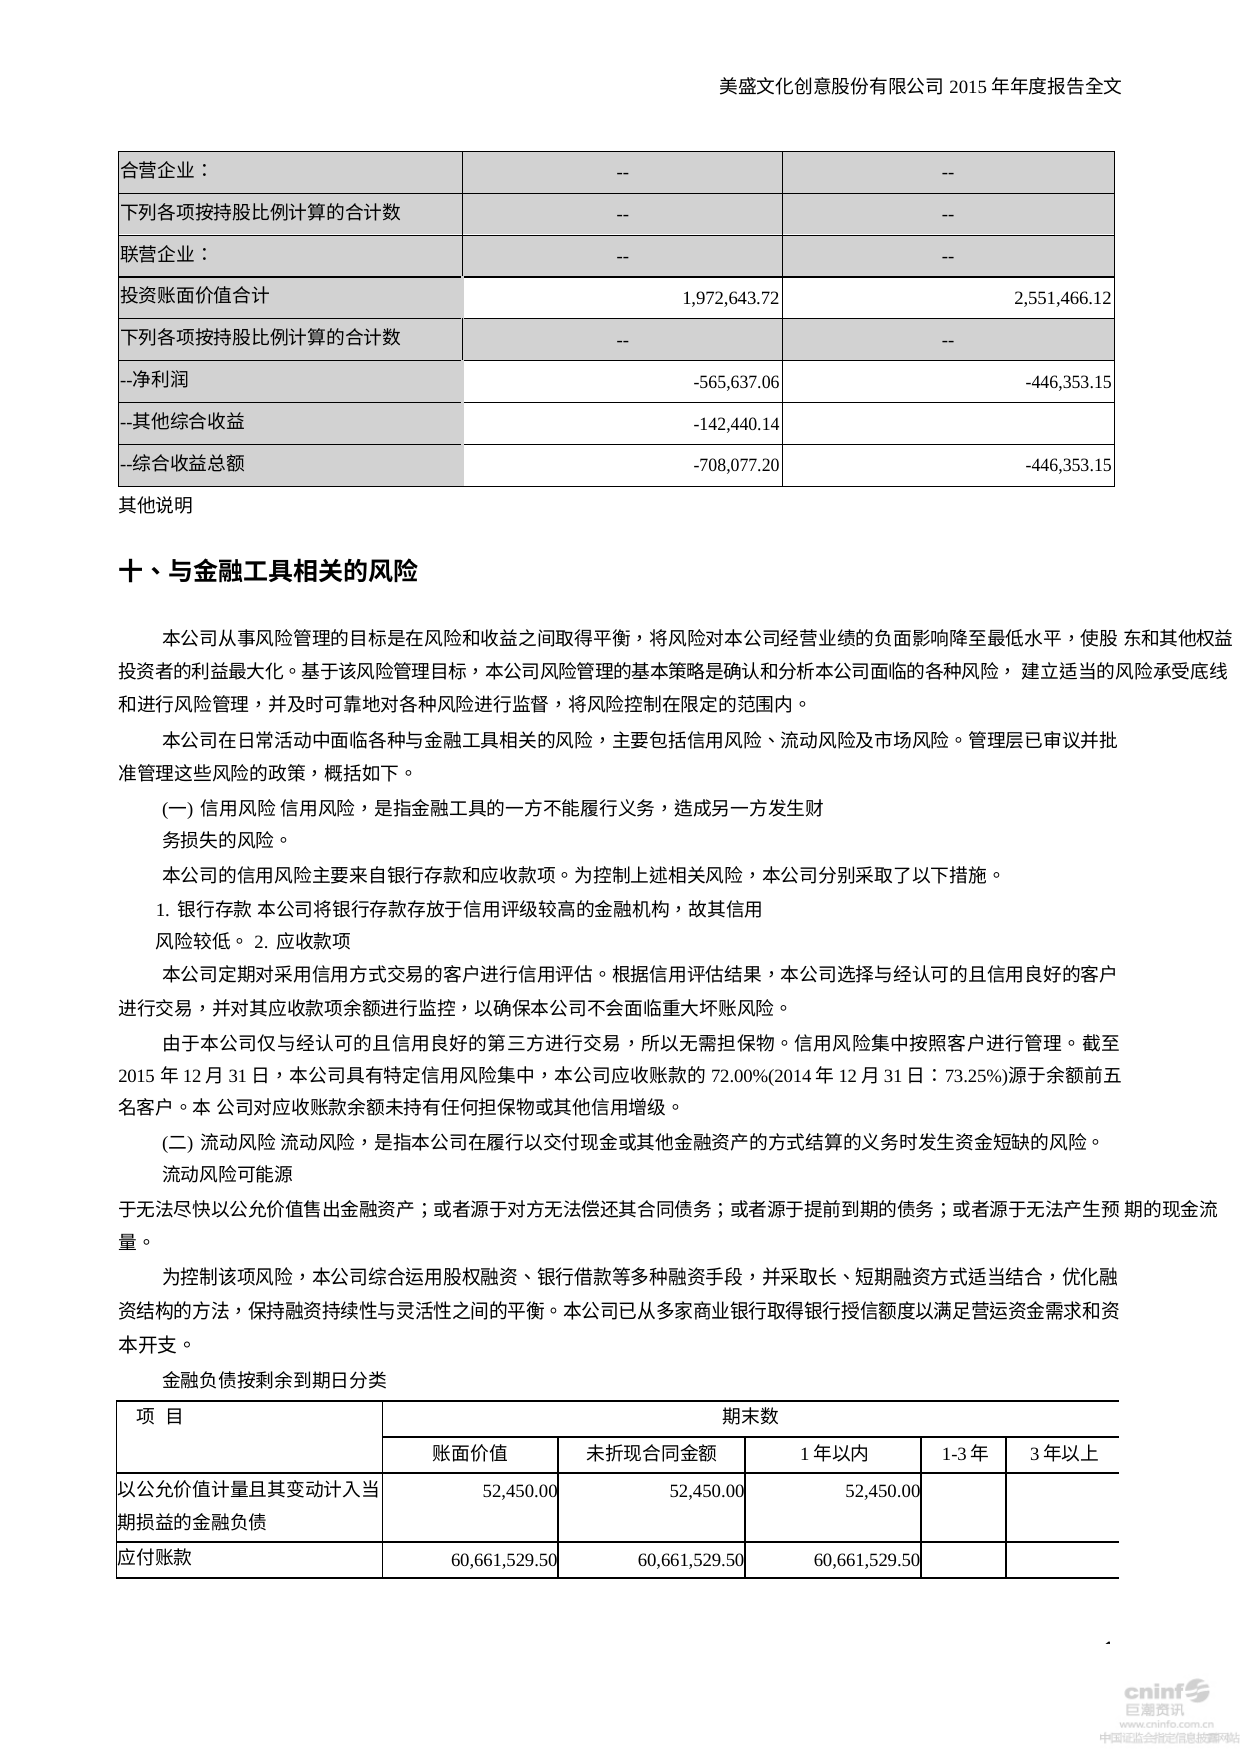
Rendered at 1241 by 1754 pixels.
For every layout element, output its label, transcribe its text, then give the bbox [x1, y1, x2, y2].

subtitle 十、与金融工具相关的风险 [118, 553, 1240, 587]
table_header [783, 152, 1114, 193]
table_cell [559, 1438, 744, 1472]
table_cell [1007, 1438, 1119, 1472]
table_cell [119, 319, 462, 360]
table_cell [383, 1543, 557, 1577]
picture [1099, 1673, 1241, 1754]
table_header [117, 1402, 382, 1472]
text 为控制该项风险，本公司综合运用股权融资、银行借款等多种融资手段，并采取长、短期融资方式适当结合，优化融 资结构的方法，保持融资持续性与灵活性之间的平衡。本公司已从多家商业银行取得银行授信额度以满足营运资金需求和资 本开支。 [118, 1264, 1122, 1358]
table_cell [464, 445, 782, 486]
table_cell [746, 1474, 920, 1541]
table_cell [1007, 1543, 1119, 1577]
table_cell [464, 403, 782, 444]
text 本公司从事风险管理的目标是在风险和收益之间取得平衡，将风险对本公司经营业绩的负面影响降至最低水平，使股 东和其他权益投资者的利益最大化。基于该风险管理目标，本公司风险管理的基本策略是确认和分析本公司面临的各种风险， 建立适当的风险承受底线和进行风险管理，并及时可靠地对各种风险进行监督，将风险控制在限定的范围内。 [118, 625, 1240, 717]
text 由于本公司仅与经认可的且信用良好的第三方进行交易，所以无需担保物。信用风险集中按照客户进行管理。截至2015 年12月31日，本公司具有特定信用风险集中，本公司应收账款的72.00%(2014年12月31日：73.25%)源于余额前五名客户。本 公司对应收账款余额未持有任何担保物或其他信用增级。 [118, 1030, 1123, 1120]
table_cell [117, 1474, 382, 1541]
text (一) 信用风险 信用风险，是指金融工具的一方不能履行义务，造成另一方发生财务损失的风险。 [162, 796, 839, 853]
text 其他说明 [118, 492, 1240, 518]
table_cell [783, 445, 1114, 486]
text 本公司在日常活动中面临各种与金融工具相关的风险，主要包括信用风险、流动风险及市场风险。管理层已审议并批 准管理这些风险的政策，概括如下。 [118, 727, 1122, 786]
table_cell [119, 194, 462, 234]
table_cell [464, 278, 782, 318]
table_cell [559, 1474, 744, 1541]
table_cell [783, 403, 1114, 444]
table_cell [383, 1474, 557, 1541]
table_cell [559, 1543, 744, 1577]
text 1. 银行存款 本公司将银行存款存放于信用评级较高的金融机构，故其信用风险较低。 2. 应收款项 [156, 896, 767, 954]
text (二) 流动风险 流动风险，是指本公司在履行以交付现金或其他金融资产的方式结算的义务时发生资金短缺的风险。流动风险可能源 [162, 1129, 1124, 1187]
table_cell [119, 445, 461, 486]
text 本公司的信用风险主要来自银行存款和应收款项。为控制上述相关风险，本公司分别采取了以下措施。 [162, 862, 1240, 888]
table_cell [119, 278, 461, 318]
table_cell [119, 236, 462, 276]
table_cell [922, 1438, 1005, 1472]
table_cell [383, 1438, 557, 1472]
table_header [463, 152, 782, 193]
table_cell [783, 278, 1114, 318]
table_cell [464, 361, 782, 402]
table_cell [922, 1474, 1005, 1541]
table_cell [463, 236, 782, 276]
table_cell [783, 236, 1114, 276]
text 于无法尽快以公允价值售出金融资产；或者源于对方无法偿还其合同债务；或者源于提前到期的债务；或者源于无法产生预 期的现金流量。 [118, 1196, 1240, 1255]
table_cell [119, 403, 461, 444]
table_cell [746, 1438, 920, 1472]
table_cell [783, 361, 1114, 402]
text 金融负债按剩余到期日分类 [162, 1367, 1240, 1393]
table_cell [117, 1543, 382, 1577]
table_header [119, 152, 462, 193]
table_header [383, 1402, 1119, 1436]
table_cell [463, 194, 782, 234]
text 本公司定期对采用信用方式交易的客户进行信用评估。根据信用评估结果，本公司选择与经认可的且信用良好的客户 进行交易，并对其应收款项余额进行监控，以确保本公司不会面临重大坏账风险。 [118, 962, 1122, 1021]
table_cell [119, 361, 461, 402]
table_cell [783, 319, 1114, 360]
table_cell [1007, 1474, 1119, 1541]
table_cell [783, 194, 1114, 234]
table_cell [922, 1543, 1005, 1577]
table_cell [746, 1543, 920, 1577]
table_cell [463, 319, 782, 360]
